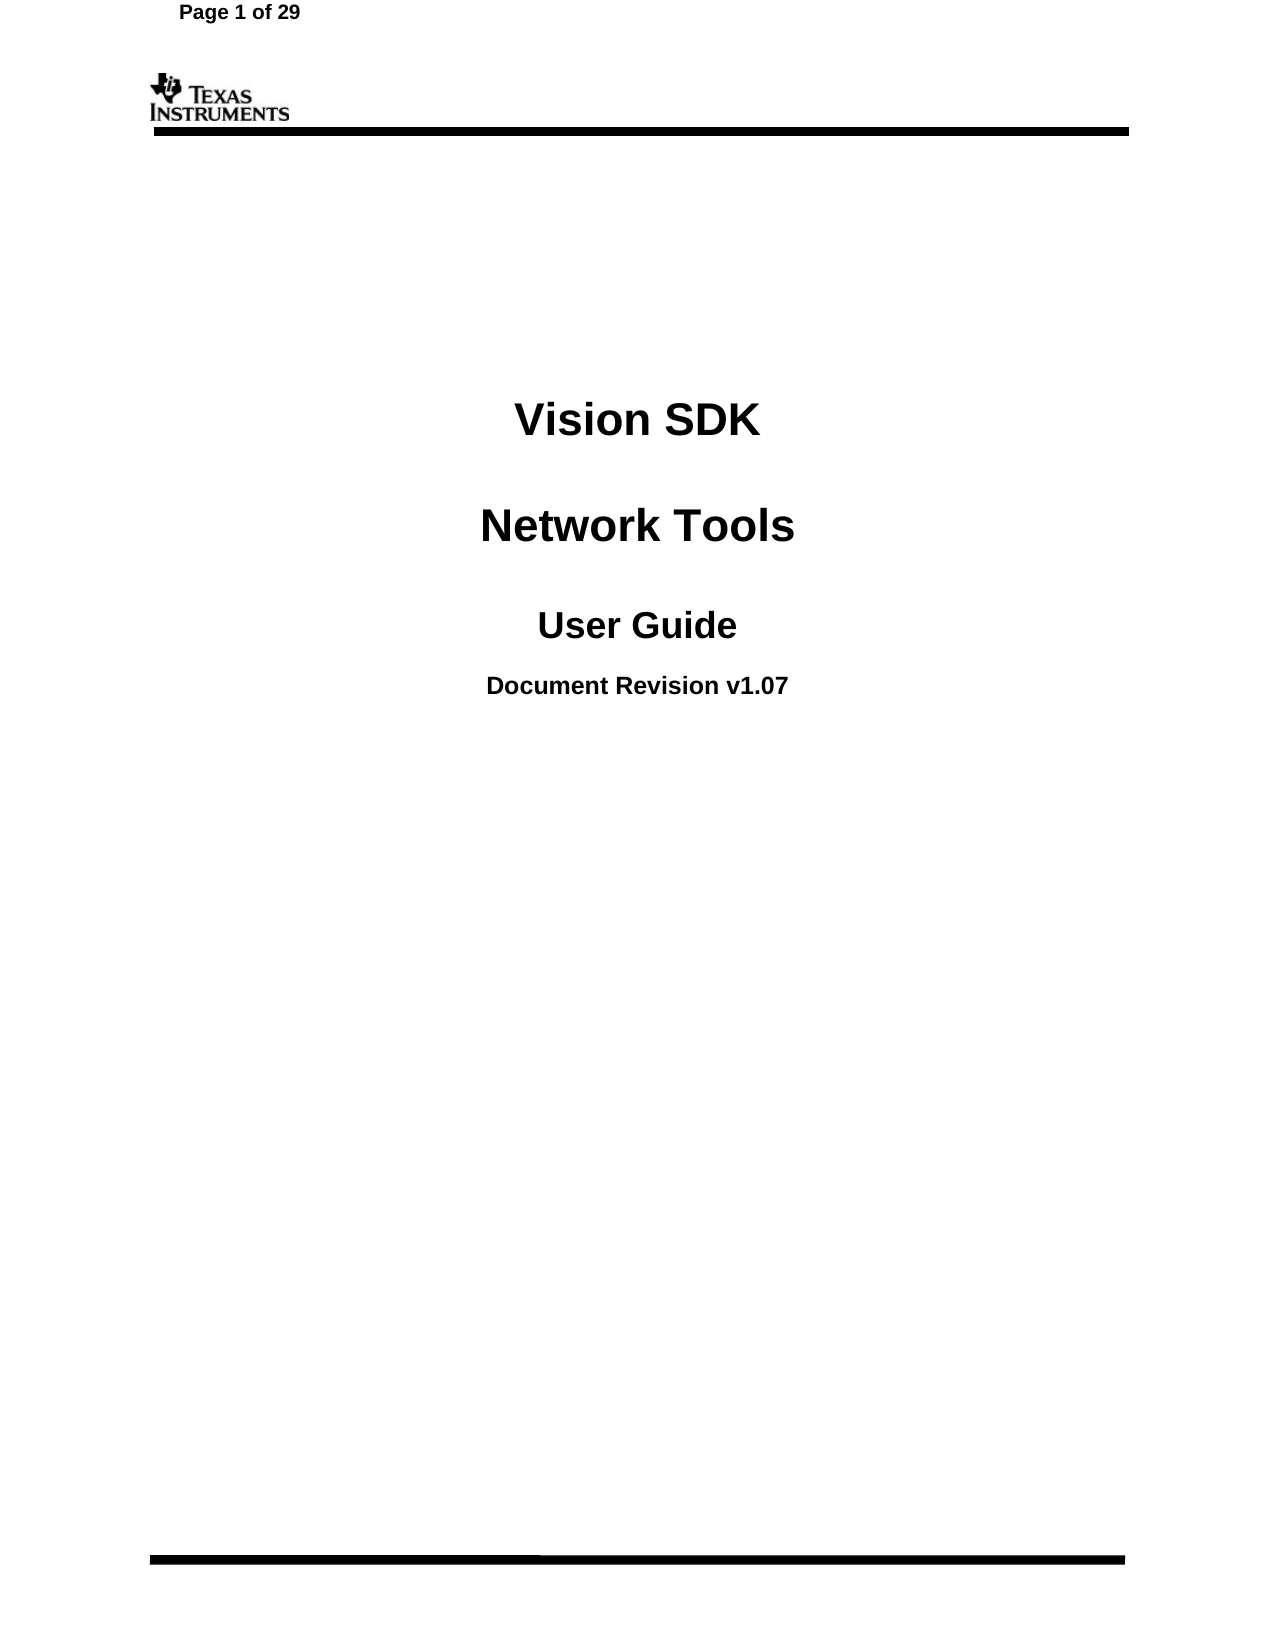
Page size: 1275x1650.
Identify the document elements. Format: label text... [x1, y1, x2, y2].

picture [150, 73, 289, 121]
text Document Revision v1.07 [150, 671, 1125, 699]
text Network Tools [150, 498, 1125, 551]
text Vision SDK [150, 393, 1125, 445]
text User Guide [150, 603, 1125, 647]
